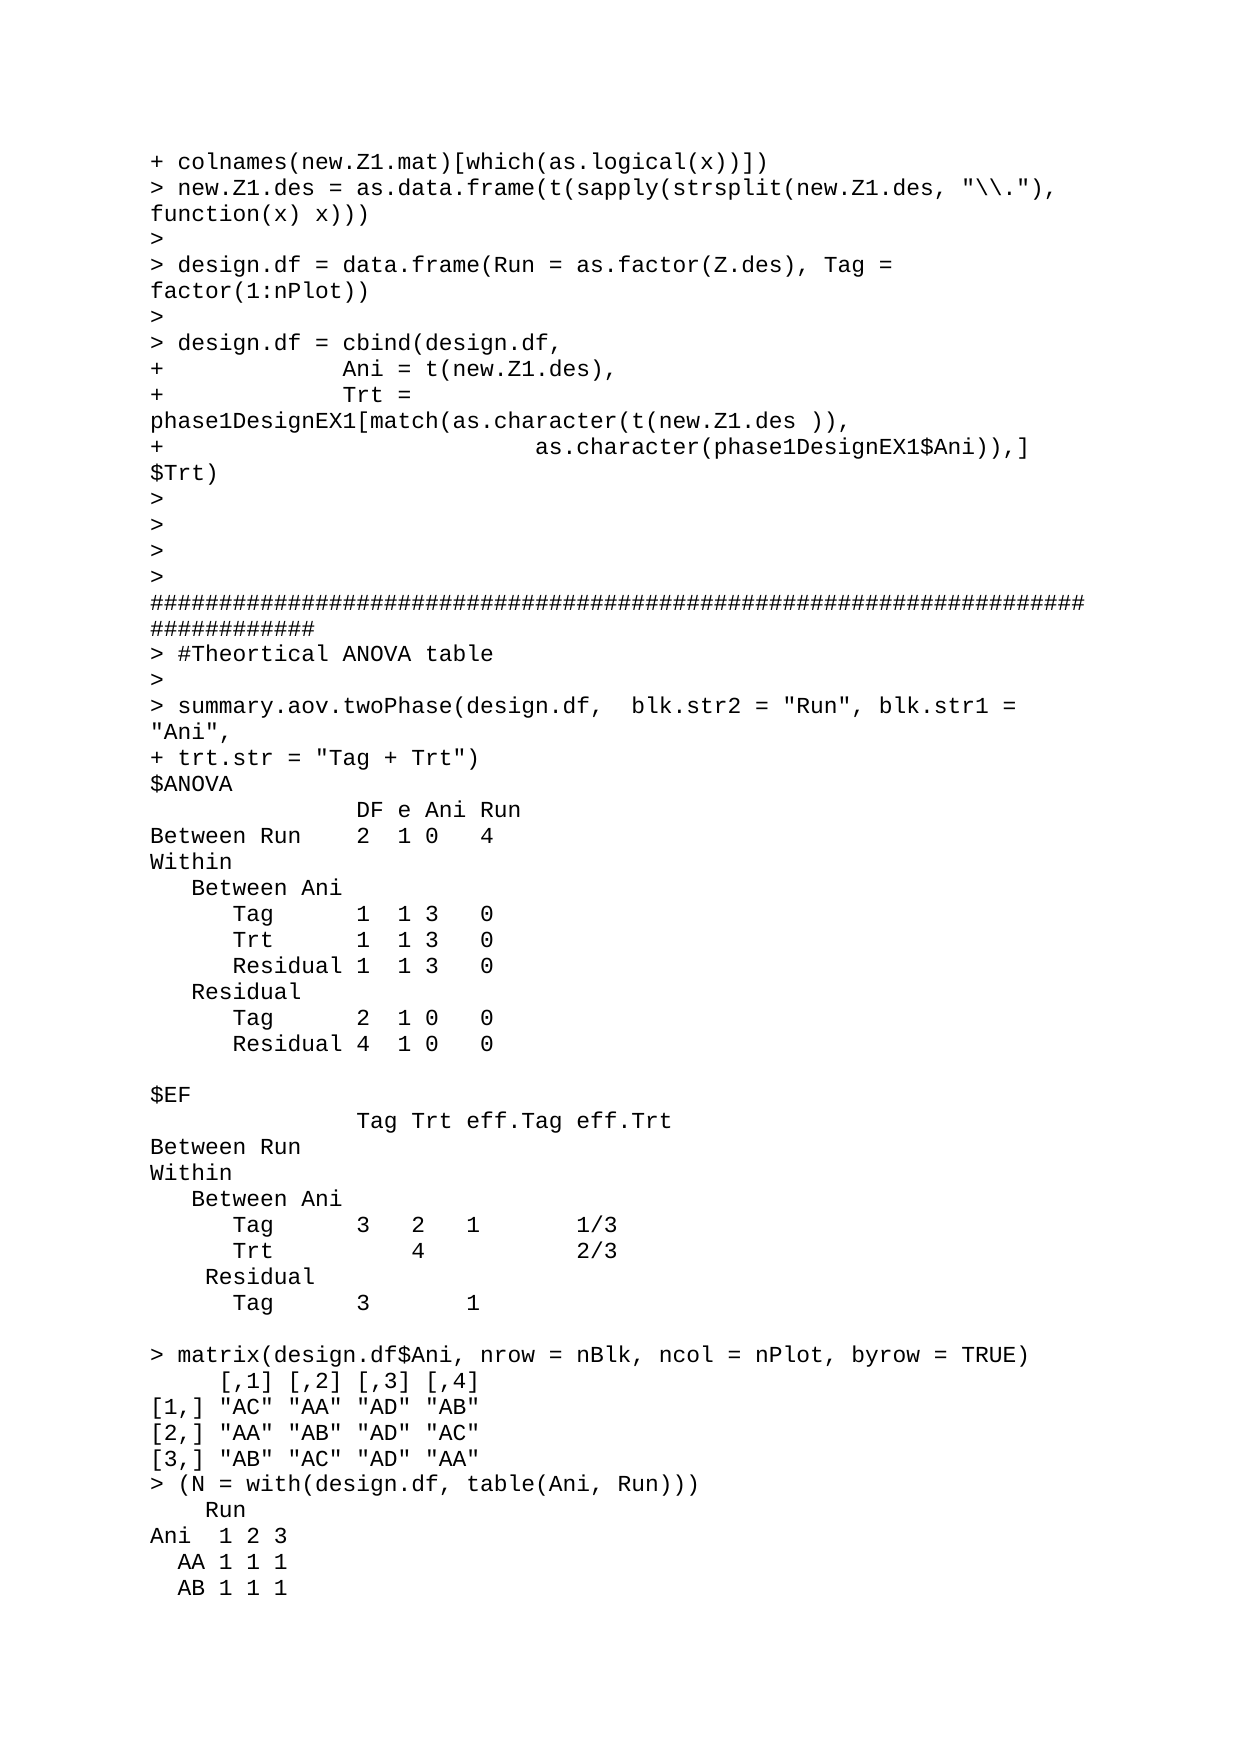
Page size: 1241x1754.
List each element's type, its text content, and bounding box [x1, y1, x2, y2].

text [2,] "AA" "AB" "AD" "AC" [150, 1421, 1090, 1447]
text AA 1 1 1 [150, 1551, 1090, 1577]
text $EF [150, 1084, 1090, 1110]
text DF e Ani Run [150, 798, 1090, 824]
text Tag 3 1 [150, 1291, 1090, 1317]
text Between Run 2 1 0 4 [150, 824, 1090, 850]
text > matrix(design.df$Ani, nrow = nBlk, ncol = nPlot, byrow = TRUE) [150, 1343, 1090, 1369]
text > design.df = data.frame(Run = as.factor(Z.des), Tag = factor(1:nPlot)) [150, 254, 1090, 306]
text Between Run [150, 1136, 1090, 1162]
text > ################################################################################ [150, 565, 1090, 643]
text > [150, 228, 1090, 254]
text + trt.str = "Tag + Trt") [150, 747, 1090, 772]
text Trt 1 1 3 0 [150, 928, 1090, 954]
text > [150, 487, 1090, 513]
text Between Ani [150, 1187, 1090, 1213]
text > design.df = cbind(design.df, [150, 332, 1090, 357]
text Between Ani [150, 876, 1090, 902]
text > new.Z1.des = as.data.frame(t(sapply(strsplit(new.Z1.des, "\\."), function(x) x))) [150, 176, 1090, 228]
text Run [150, 1499, 1090, 1525]
text Residual 4 1 0 0 [150, 1032, 1090, 1058]
text Tag 3 2 1 1/3 [150, 1213, 1090, 1239]
text Tag 1 1 3 0 [150, 902, 1090, 928]
text > [150, 669, 1090, 695]
text Ani 1 2 3 [150, 1525, 1090, 1551]
text Tag 2 1 0 0 [150, 1006, 1090, 1032]
text > summary.aov.twoPhase(design.df, blk.str2 = "Run", blk.str1 = "Ani", [150, 695, 1090, 747]
text Within [150, 1162, 1090, 1187]
text + colnames(new.Z1.mat)[which(as.logical(x))]) [150, 150, 1090, 176]
text > #Theortical ANOVA table [150, 643, 1090, 669]
text [1,] "AC" "AA" "AD" "AB" [150, 1395, 1090, 1421]
text Residual [150, 1265, 1090, 1291]
text Within [150, 850, 1090, 876]
text [,1] [,2] [,3] [,4] [150, 1369, 1090, 1395]
text + Trt = phase1DesignEX1[match(as.character(t(new.Z1.des )), [150, 383, 1090, 435]
text > (N = with(design.df, table(Ani, Run))) [150, 1473, 1090, 1499]
text + Ani = t(new.Z1.des), [150, 357, 1090, 383]
text > [150, 306, 1090, 332]
text Trt 4 2/3 [150, 1239, 1090, 1265]
text > [150, 513, 1090, 539]
text [3,] "AB" "AC" "AD" "AA" [150, 1447, 1090, 1473]
text Tag Trt eff.Tag eff.Trt [150, 1110, 1090, 1136]
text Residual 1 1 3 0 [150, 954, 1090, 980]
text Residual [150, 980, 1090, 1006]
text AB 1 1 1 [150, 1577, 1090, 1602]
text + as.character(phase1DesignEX1$Ani)),]$Trt) [150, 435, 1090, 487]
text $ANOVA [150, 772, 1090, 798]
text > [150, 539, 1090, 565]
